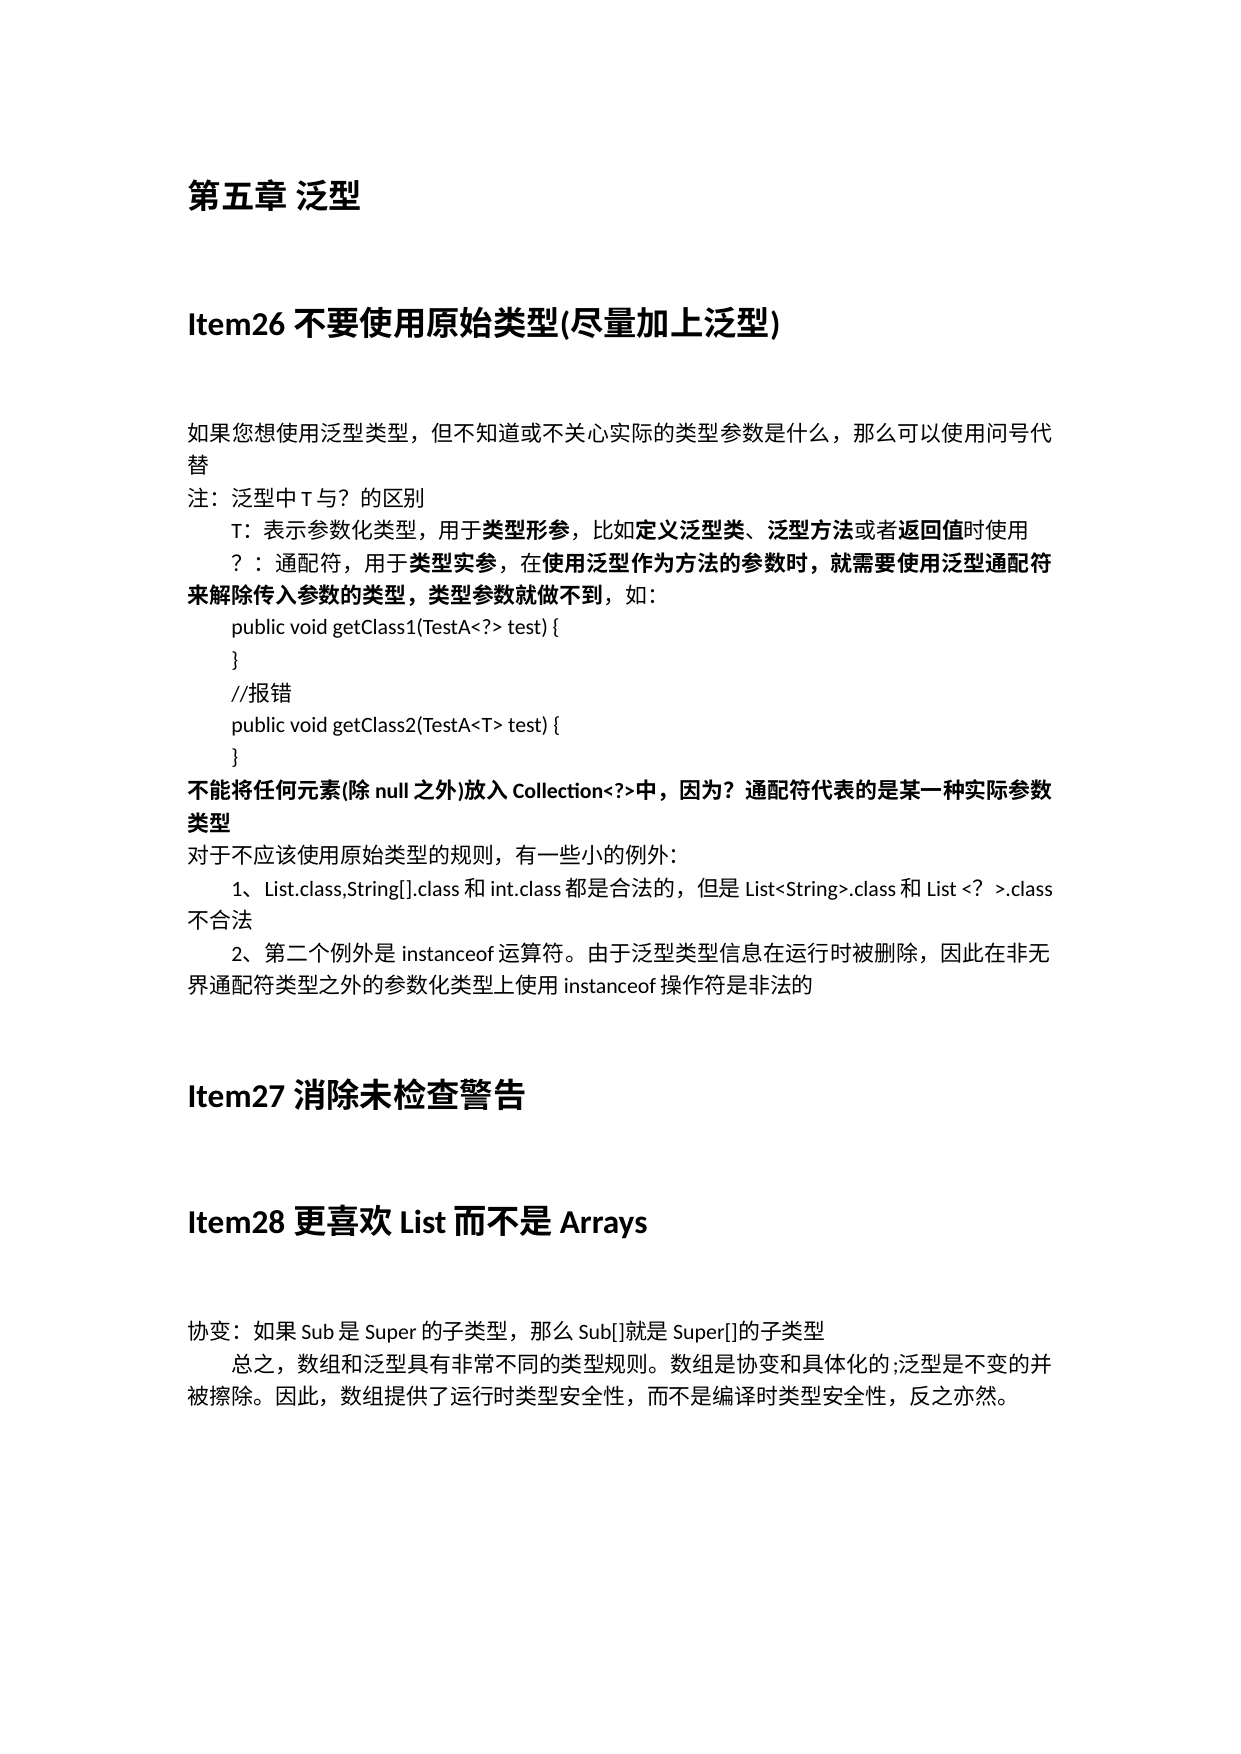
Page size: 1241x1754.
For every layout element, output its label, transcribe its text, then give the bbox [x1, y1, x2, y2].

text 如果您想使用泛型类型，但不知道或不关心实际的类型参数是什么，那么可以使用问号代替 [187, 416, 1053, 481]
text //报错 [187, 676, 1053, 708]
subtitle Item28 更喜欢List而不是Arrays [187, 1187, 1053, 1252]
text } [187, 741, 1053, 773]
list 第二个例外是instanceof运算符。由于泛型类型信息在运行时被删除，因此在非无界通配符类型之外的参数化类型上使用instanceof操作符是非法的 [187, 936, 1053, 1001]
text public void getClass2(TestA<T> test) { [187, 708, 1053, 741]
list 不能将任何元素(除null之外)放入Collection<?>中，因为？通配符代表的是某一种实际参数类型 [187, 773, 1053, 838]
text 总之，数组和泛型具有非常不同的类型规则。数组是协变和具体化的;泛型是不变的并被擦除。因此，数组提供了运行时类型安全性，而不是编译时类型安全性，反之亦然。 [187, 1346, 1053, 1411]
text 协变：如果Sub是Super的子类型，那么Sub[]就是Super[]的子类型 [187, 1314, 1053, 1346]
text 注：泛型中T与？的区别 [187, 481, 1053, 513]
subtitle Item27 消除未检查警告 [187, 1060, 1053, 1125]
list 对于不应该使用原始类型的规则，有一些小的例外： [187, 838, 1053, 871]
list List.class,String[].class和int.class都是合法的，但是List<String>.class和List <？>.class不合法 [187, 871, 1053, 936]
text T：表示参数化类型，用于类型形参，比如定义泛型类、泛型方法或者返回值时使用 [187, 513, 1053, 546]
text ？：通配符，用于类型实参，在使用泛型作为方法的参数时，就需要使用泛型通配符来解除传入参数的类型，类型参数就做不到，如： [187, 546, 1053, 611]
text public void getClass1(TestA<?> test) { [187, 611, 1053, 643]
subtitle Item26 不要使用原始类型(尽量加上泛型) [187, 289, 1053, 354]
text } [187, 643, 1053, 676]
subtitle 泛型 [187, 162, 1053, 227]
